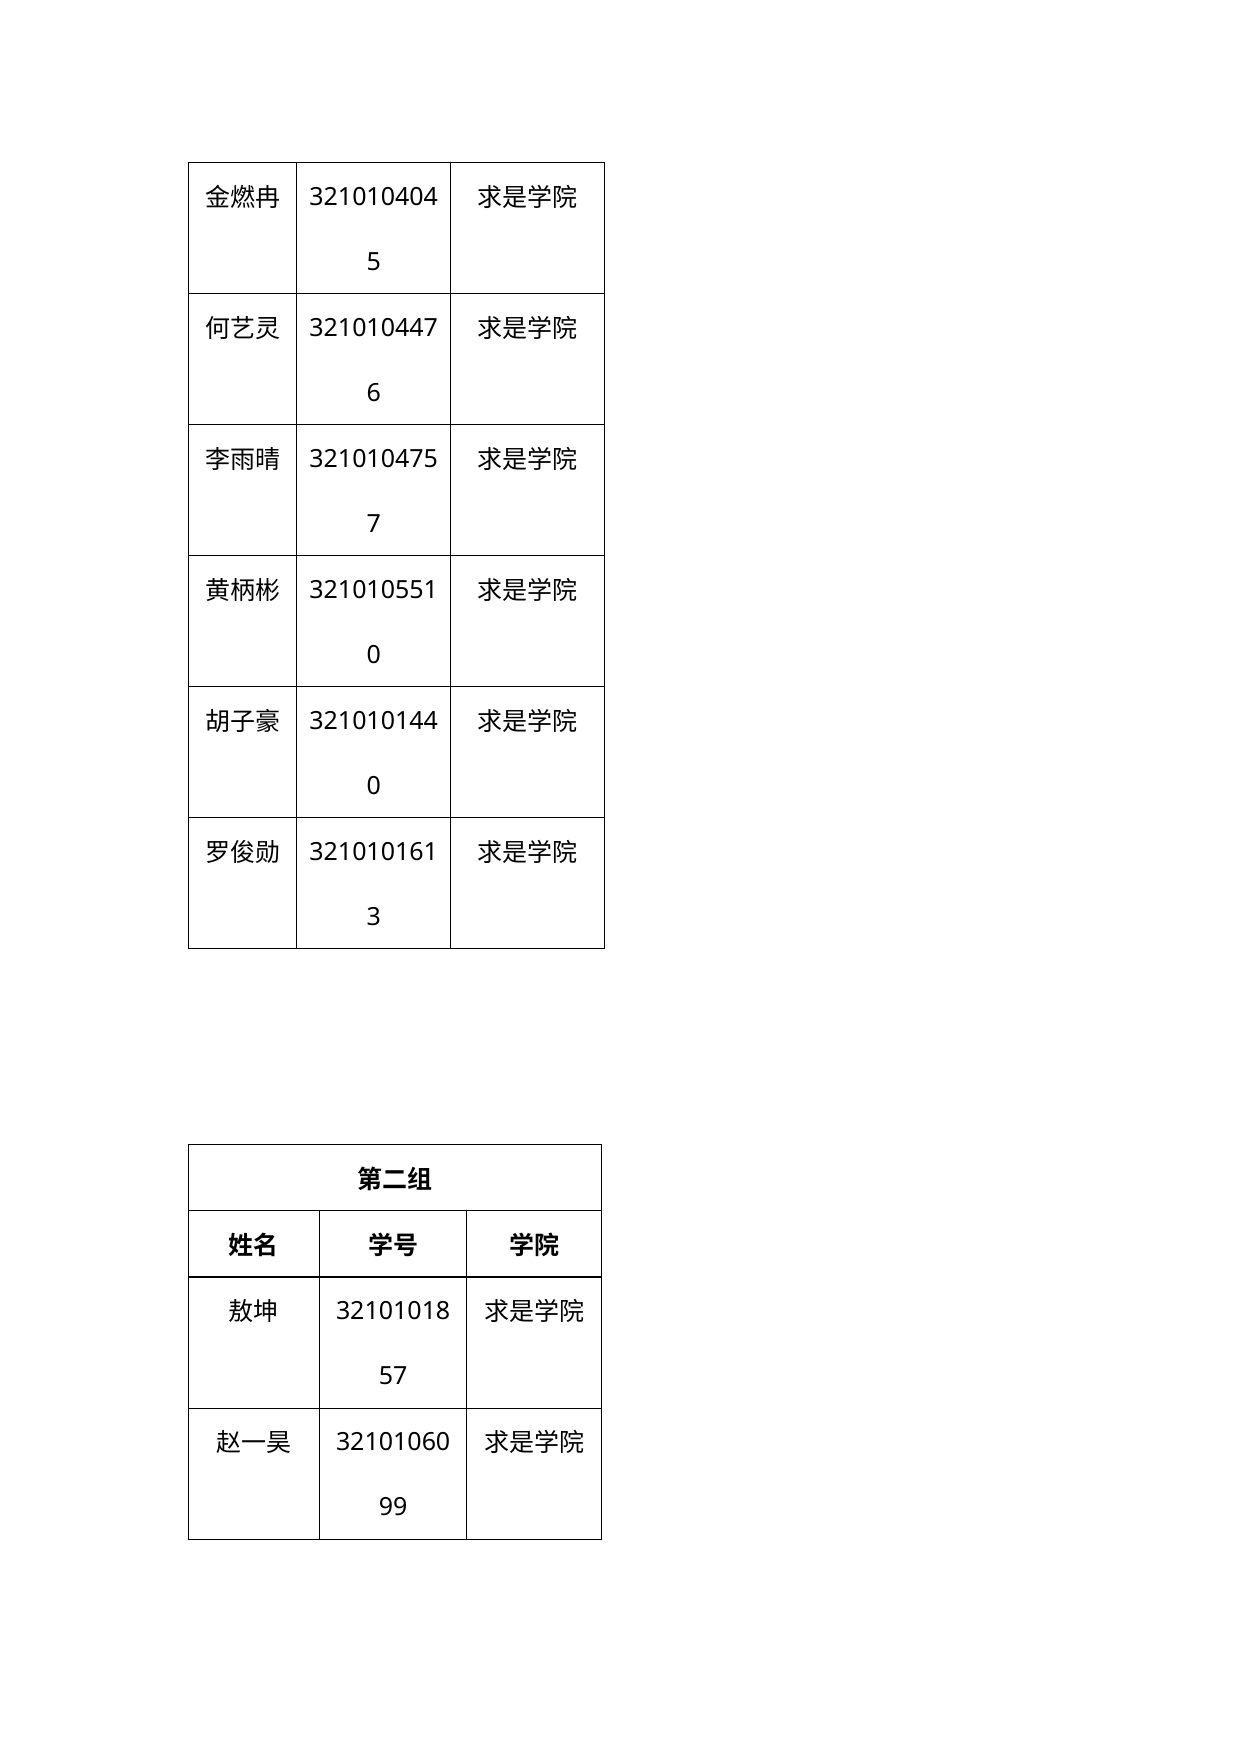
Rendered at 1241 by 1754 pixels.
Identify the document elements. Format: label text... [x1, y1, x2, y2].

table_cell 求是学院 [451, 818, 604, 948]
table_cell 3210106099 [320, 1409, 466, 1538]
table_cell 求是学院 [467, 1278, 601, 1407]
table_cell 学院 [467, 1211, 601, 1276]
table_cell 3210101857 [320, 1278, 466, 1407]
table_cell 罗俊勋 [189, 818, 296, 948]
table_cell 求是学院 [467, 1409, 601, 1538]
table_cell 学号 [320, 1211, 466, 1276]
table_cell 求是学院 [451, 556, 604, 686]
table_cell 求是学院 [451, 687, 604, 817]
table_cell 金燃冉 [189, 163, 296, 293]
table_cell 姓名 [189, 1211, 319, 1276]
table_cell 黄柄彬 [189, 556, 296, 686]
table_cell 何艺灵 [189, 294, 296, 424]
table_cell 3210104045 [297, 163, 450, 293]
table_cell 3210101613 [297, 818, 450, 948]
table_cell 胡子豪 [189, 687, 296, 817]
table_cell 求是学院 [451, 294, 604, 424]
table_cell 求是学院 [451, 425, 604, 555]
table_cell 求是学院 [451, 163, 604, 293]
table_cell 敖坤 [189, 1278, 319, 1407]
table_cell 李雨晴 [189, 425, 296, 555]
table_cell 3210104476 [297, 294, 450, 424]
table_cell 赵一昊 [189, 1409, 319, 1538]
table_header 第二组 [189, 1145, 601, 1210]
table_cell 3210101440 [297, 687, 450, 817]
table_cell 3210104757 [297, 425, 450, 555]
table_cell 3210105510 [297, 556, 450, 686]
